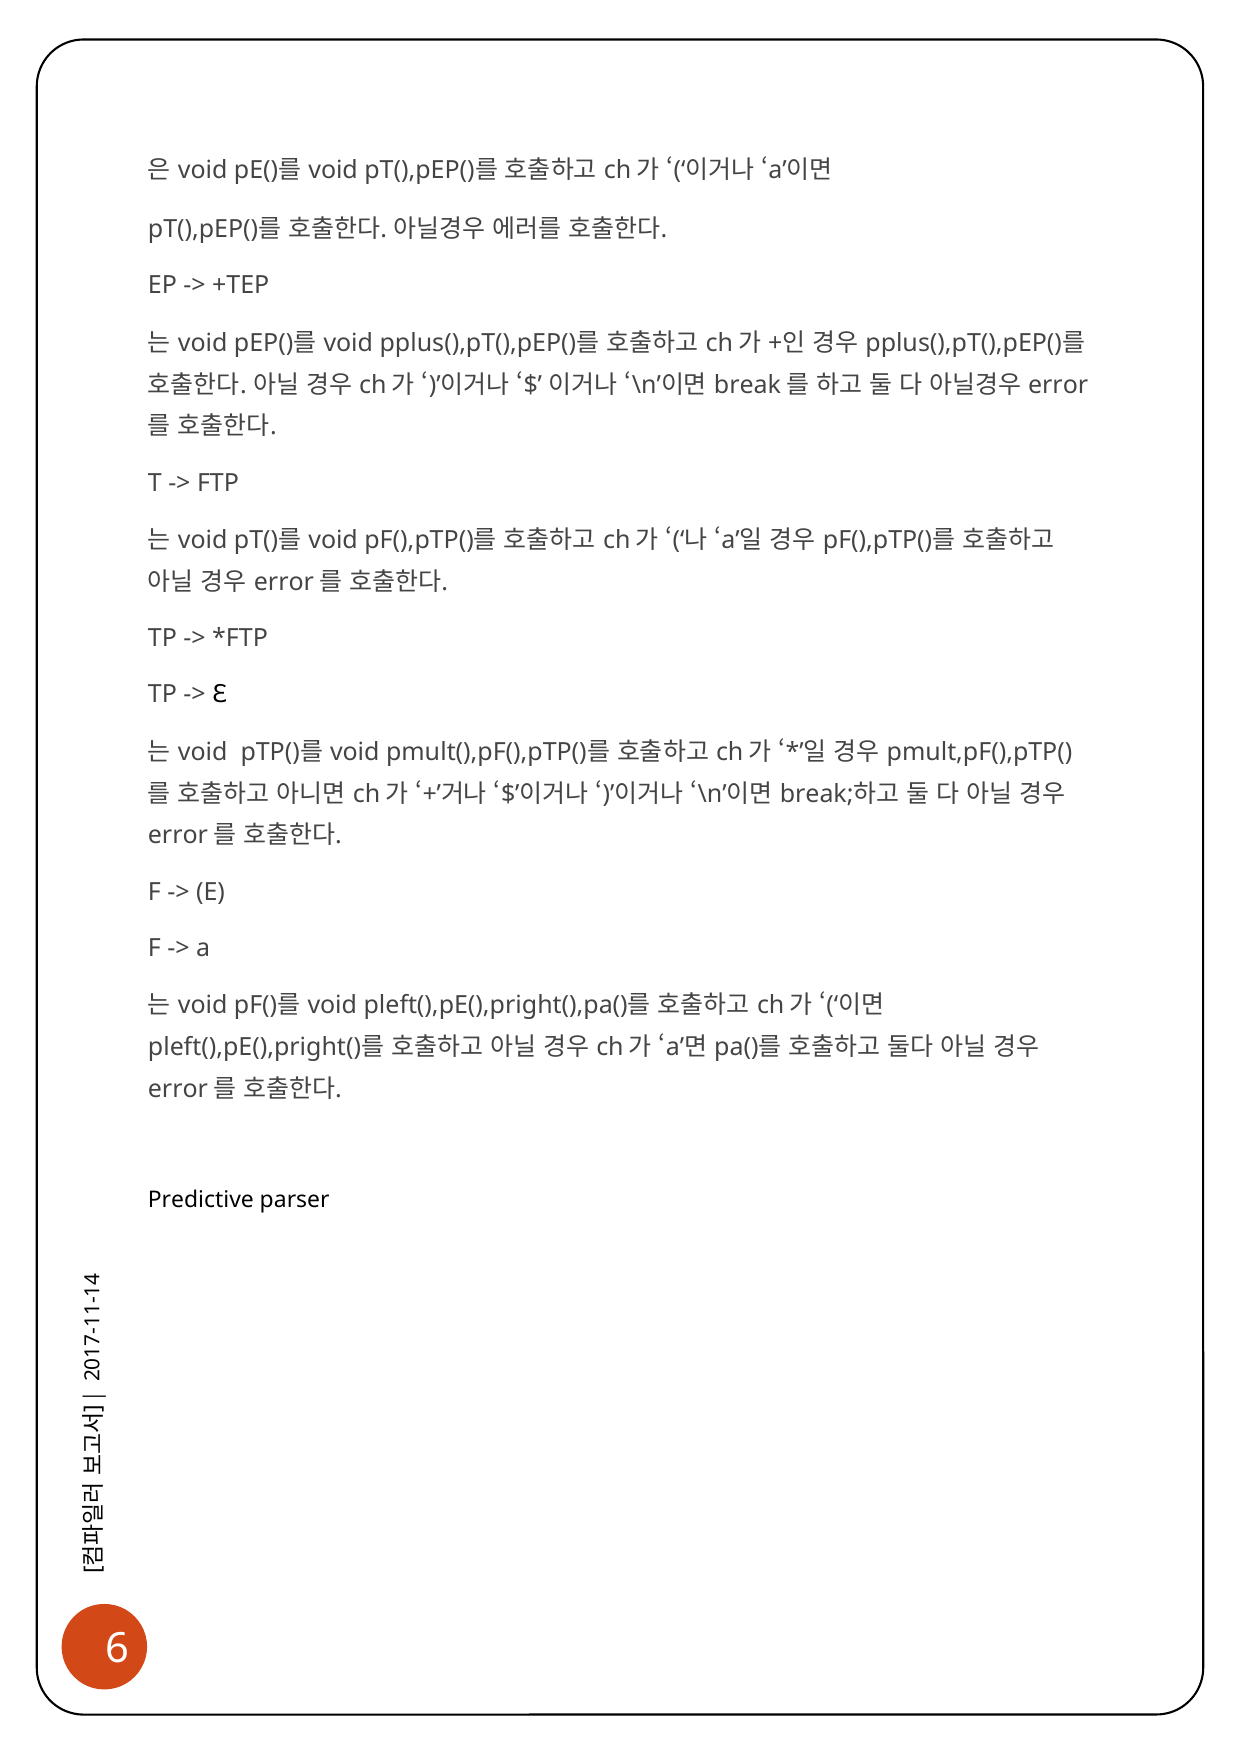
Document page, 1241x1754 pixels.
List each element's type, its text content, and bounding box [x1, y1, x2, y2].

text F -> (E) [148, 873, 1092, 907]
text 는 void pTP()를 void pmult(),pF(),pTP()를 호출하고 ch가 ‘*’일 경우 pmult,pF(),pTP()를 호출하고 아니면 ch가 ‘+’거나 ‘$’이거나 ‘)’이거나 ‘\n’이면 break;하고 둘 다 아닐 경우 error를 호출한다. [148, 732, 1092, 851]
text 은 void pE()를 void pT(),pEP()를 호출하고 ch가 ‘(‘이거나 ‘a’이면 [148, 150, 1092, 186]
text 는 void pT()를 void pF(),pTP()를 호출하고 ch가 ‘(‘나 ‘a’일 경우 pF(),pTP()를 호출하고 아닐 경우 error를 호출한다. [148, 520, 1092, 598]
text F -> a [148, 929, 1092, 963]
text TP -> *FTP [148, 620, 1092, 654]
text Predictive parser [148, 1182, 1092, 1214]
text T -> FTP [148, 464, 1092, 498]
text pT(),pEP()를 호출한다. 아닐경우 에러를 호출한다. [148, 208, 1092, 244]
text EP -> +TEP [148, 267, 1092, 301]
text TP -> ℇ [148, 676, 1092, 710]
text 는 void pEP()를 void pplus(),pT(),pEP()를 호출하고 ch가 +인 경우 pplus(),pT(),pEP()를 호출한다. 아닐 경우 ch가 ‘)’이거나 ‘$’ 이거나 ‘\n’이면 break를 하고 둘 다 아닐경우 error를 호출한다. [148, 322, 1092, 442]
text 는 void pF()를 void pleft(),pE(),pright(),pa()를 호출하고 ch가 ‘(‘이면 pleft(),pE(),pright()를 호출하고 아닐 경우 ch가 ‘a’면 pa()를 호출하고 둘다 아닐 경우 error를 호출한다. [148, 985, 1092, 1104]
